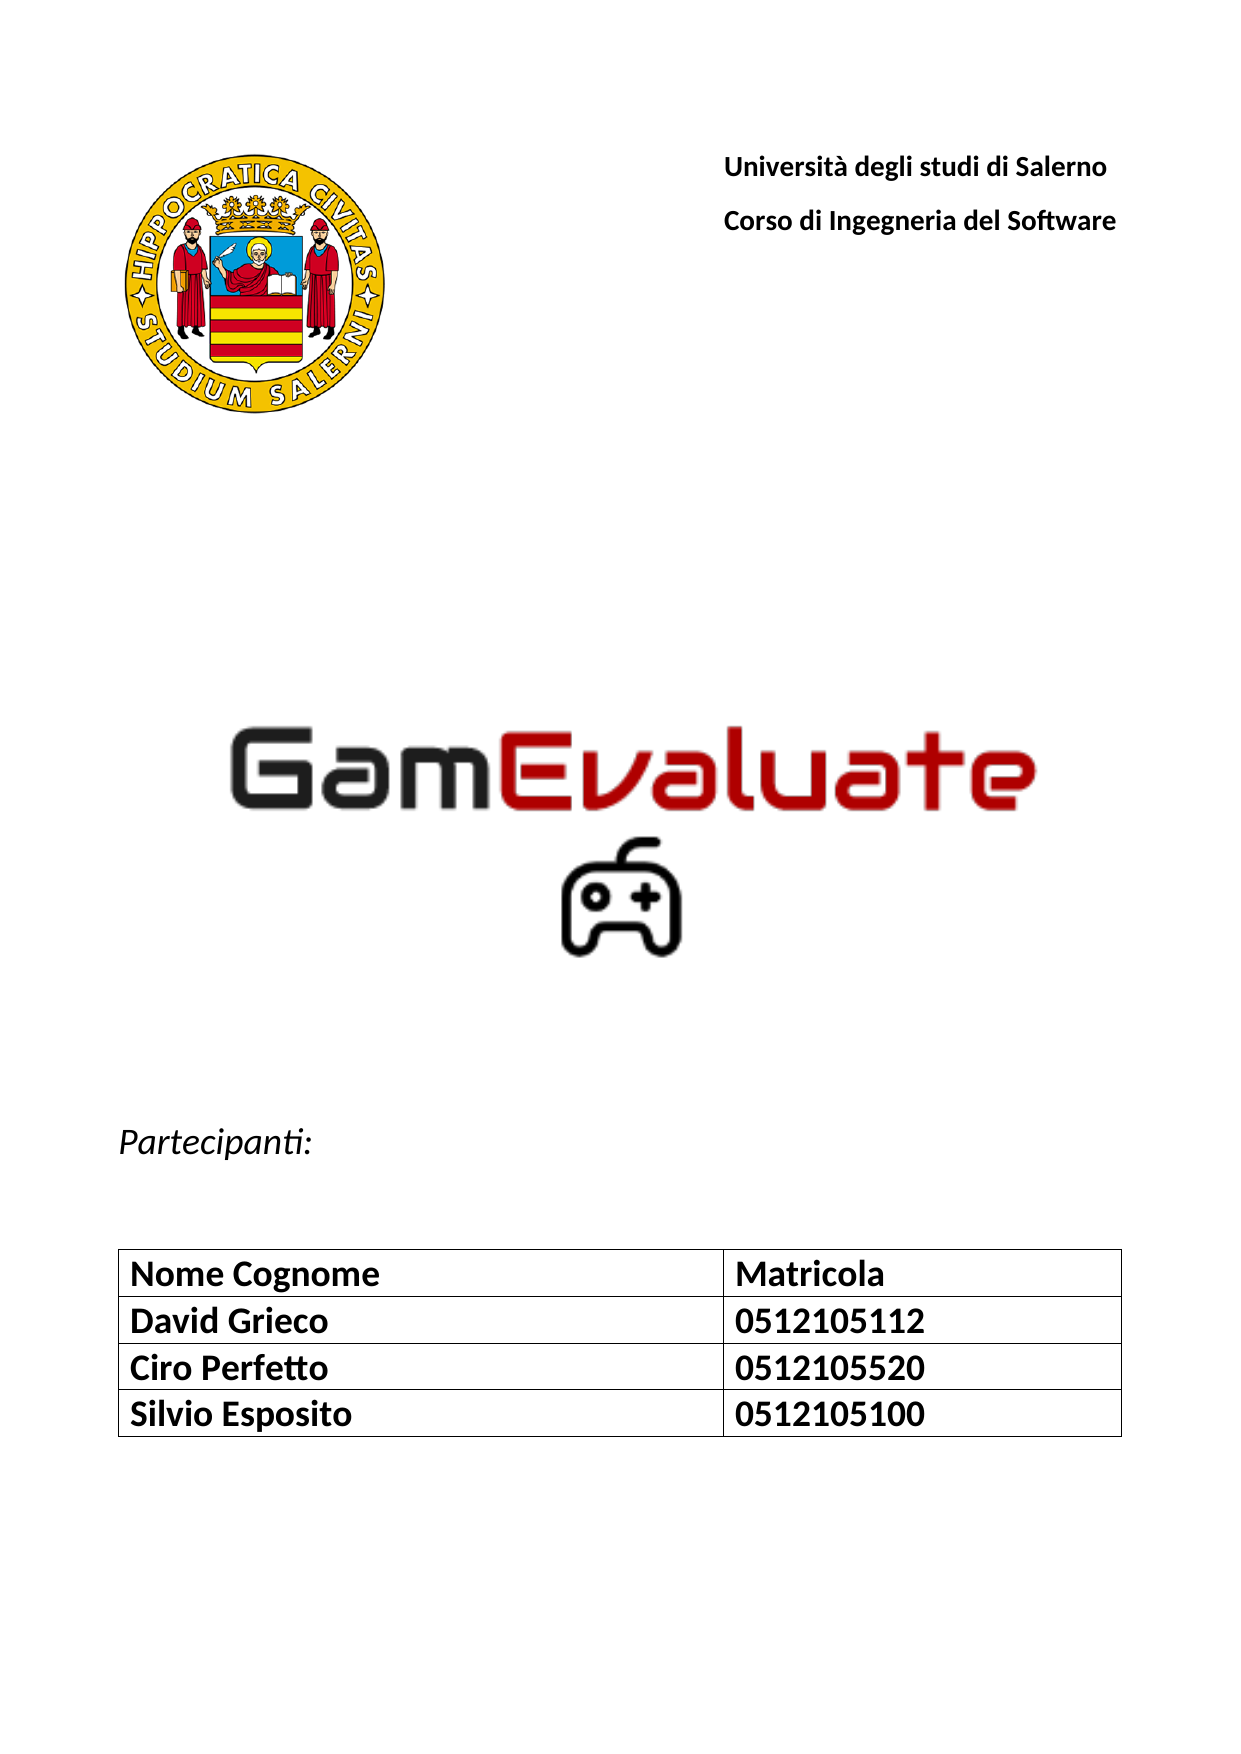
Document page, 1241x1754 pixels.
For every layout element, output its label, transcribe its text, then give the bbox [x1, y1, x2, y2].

picture [140, 655, 1100, 970]
table_cell 0512105112 [724, 1297, 1121, 1342]
text Corso di Ingegneria del Software [389, 202, 1122, 238]
table_cell 0512105520 [724, 1344, 1121, 1389]
table_cell David Grieco [119, 1297, 723, 1342]
table_header Nome Cognome [119, 1250, 723, 1296]
text Università degli studi di Salerno [389, 148, 1122, 183]
table_cell 0512105100 [724, 1390, 1121, 1436]
table_header Matricola [724, 1250, 1121, 1296]
picture [118, 147, 389, 418]
table_cell Ciro Perfetto [119, 1344, 723, 1389]
table_cell Silvio Esposito [119, 1390, 723, 1436]
text Partecipanti: [118, 1118, 1122, 1164]
